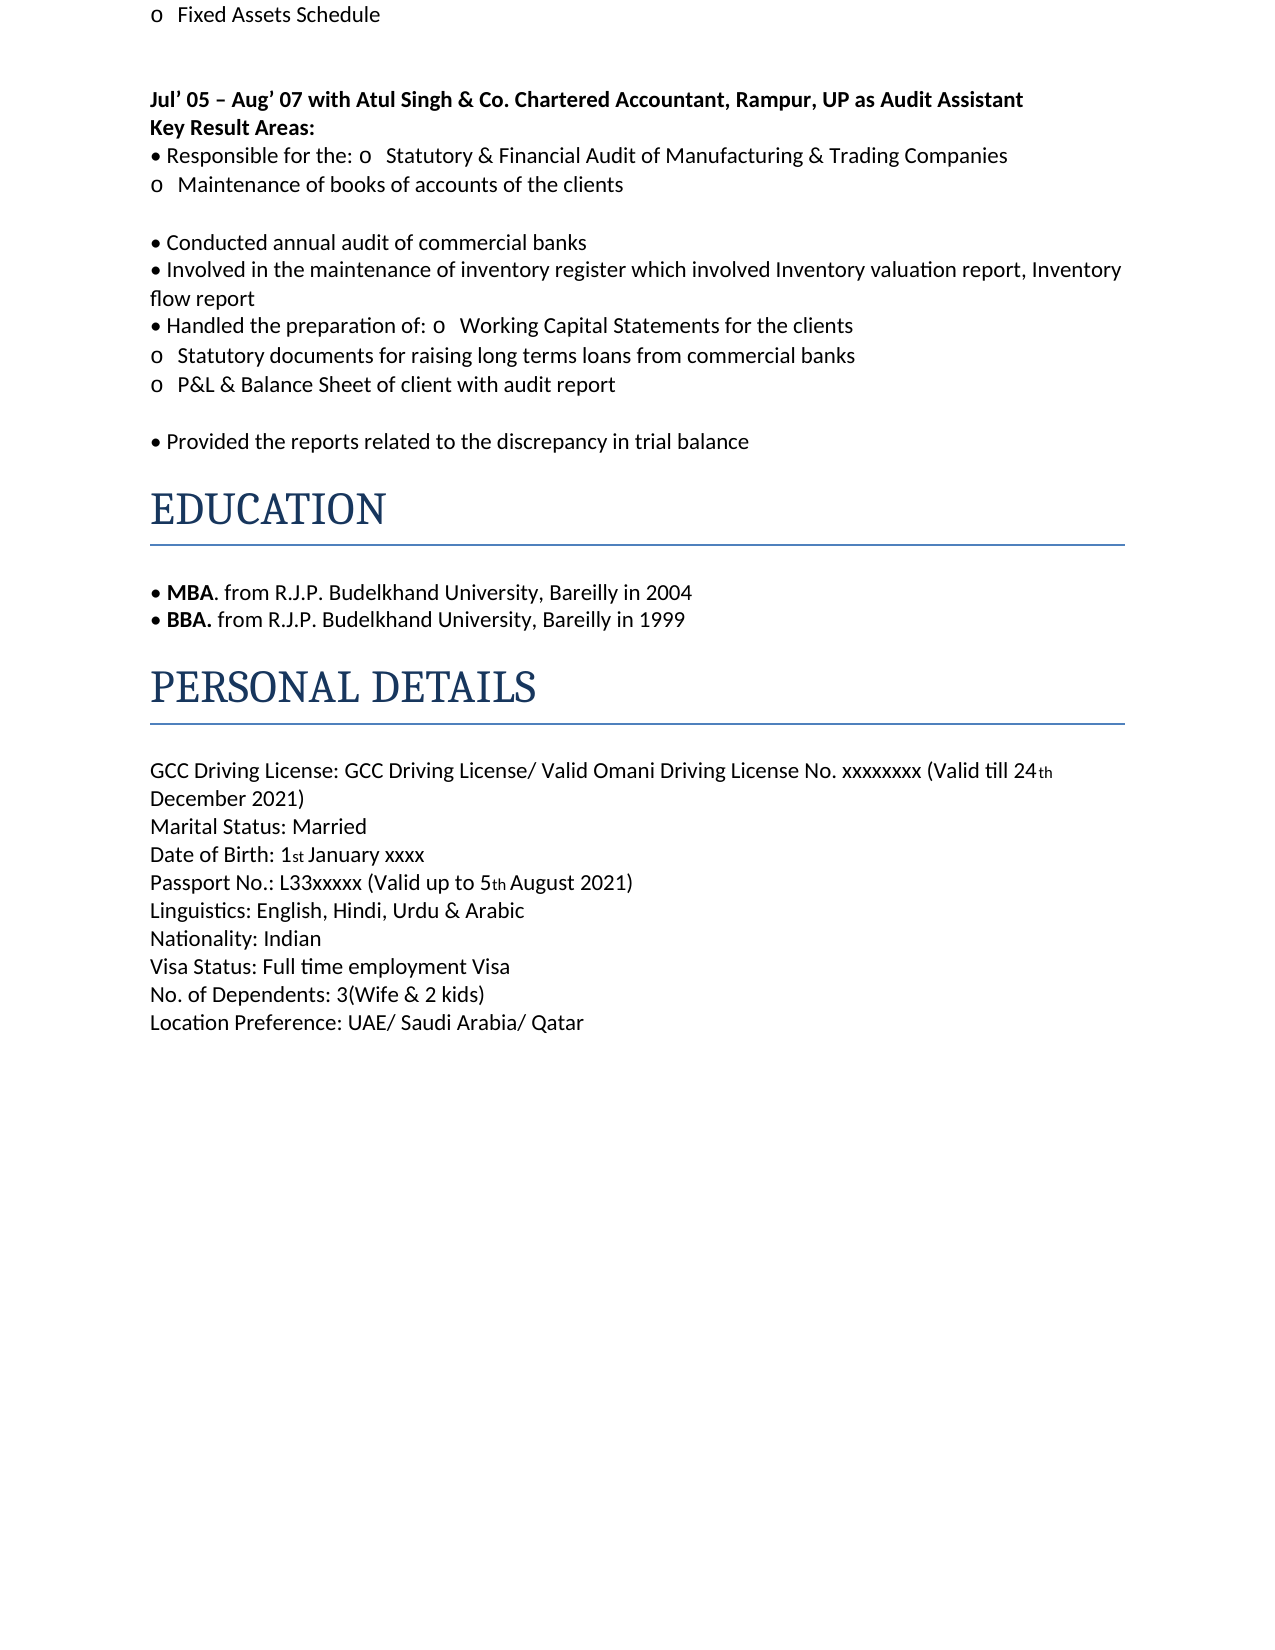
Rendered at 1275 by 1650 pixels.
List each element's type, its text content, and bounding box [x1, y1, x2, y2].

text Nationality: Indian [150, 924, 1125, 952]
text Location Preference: UAE/ Saudi Arabia/ Qatar [150, 1008, 1125, 1036]
text Passport No.: L33xxxxx (Valid up to 5th August 2021) [150, 868, 1125, 896]
text No. of Dependents: 3(Wife & 2 kids) [150, 980, 1125, 1008]
text Linguistics: English, Hindi, Urdu & Arabic [150, 896, 1125, 924]
text Jul’ 05 – Aug’ 07 with Atul Singh & Co. Chartered Accountant, Rampur, UP as Audit Assistant [150, 85, 1125, 113]
text • Responsible for the: o Statutory & Financial Audit of Manufacturing & Trading Companies [150, 141, 1125, 170]
title PERSONAL DETAILS [150, 662, 1125, 723]
text o Statutory documents for raising long terms loans from commercial banks [150, 341, 1125, 370]
text • MBA. from R.J.P. Budelkhand University, Bareilly in 2004 [150, 578, 1125, 606]
text • Conducted annual audit of commercial banks [150, 228, 1125, 256]
text • Involved in the maintenance of inventory register which involved Inventory valuation report, Inventory flow report [150, 256, 1125, 312]
text GCC Driving License: GCC Driving License/ Valid Omani Driving License No. xxxxxxxx (Valid till 24th December 2021) [150, 756, 1125, 812]
text Marital Status: Married [150, 812, 1125, 840]
text o Fixed Assets Schedule [150, 0, 1125, 29]
text Key Result Areas: [150, 113, 1125, 141]
text o Maintenance of books of accounts of the clients [150, 170, 1125, 199]
text o P&L & Balance Sheet of client with audit report [150, 370, 1125, 399]
text Date of Birth: 1st January xxxx [150, 840, 1125, 868]
text • BBA. from R.J.P. Budelkhand University, Bareilly in 1999 [150, 606, 1125, 634]
title EDUCATION [150, 483, 1125, 544]
text • Provided the reports related to the discrepancy in trial balance [150, 427, 1125, 455]
text • Handled the preparation of: o Working Capital Statements for the clients [150, 312, 1125, 341]
text Visa Status: Full time employment Visa [150, 952, 1125, 980]
